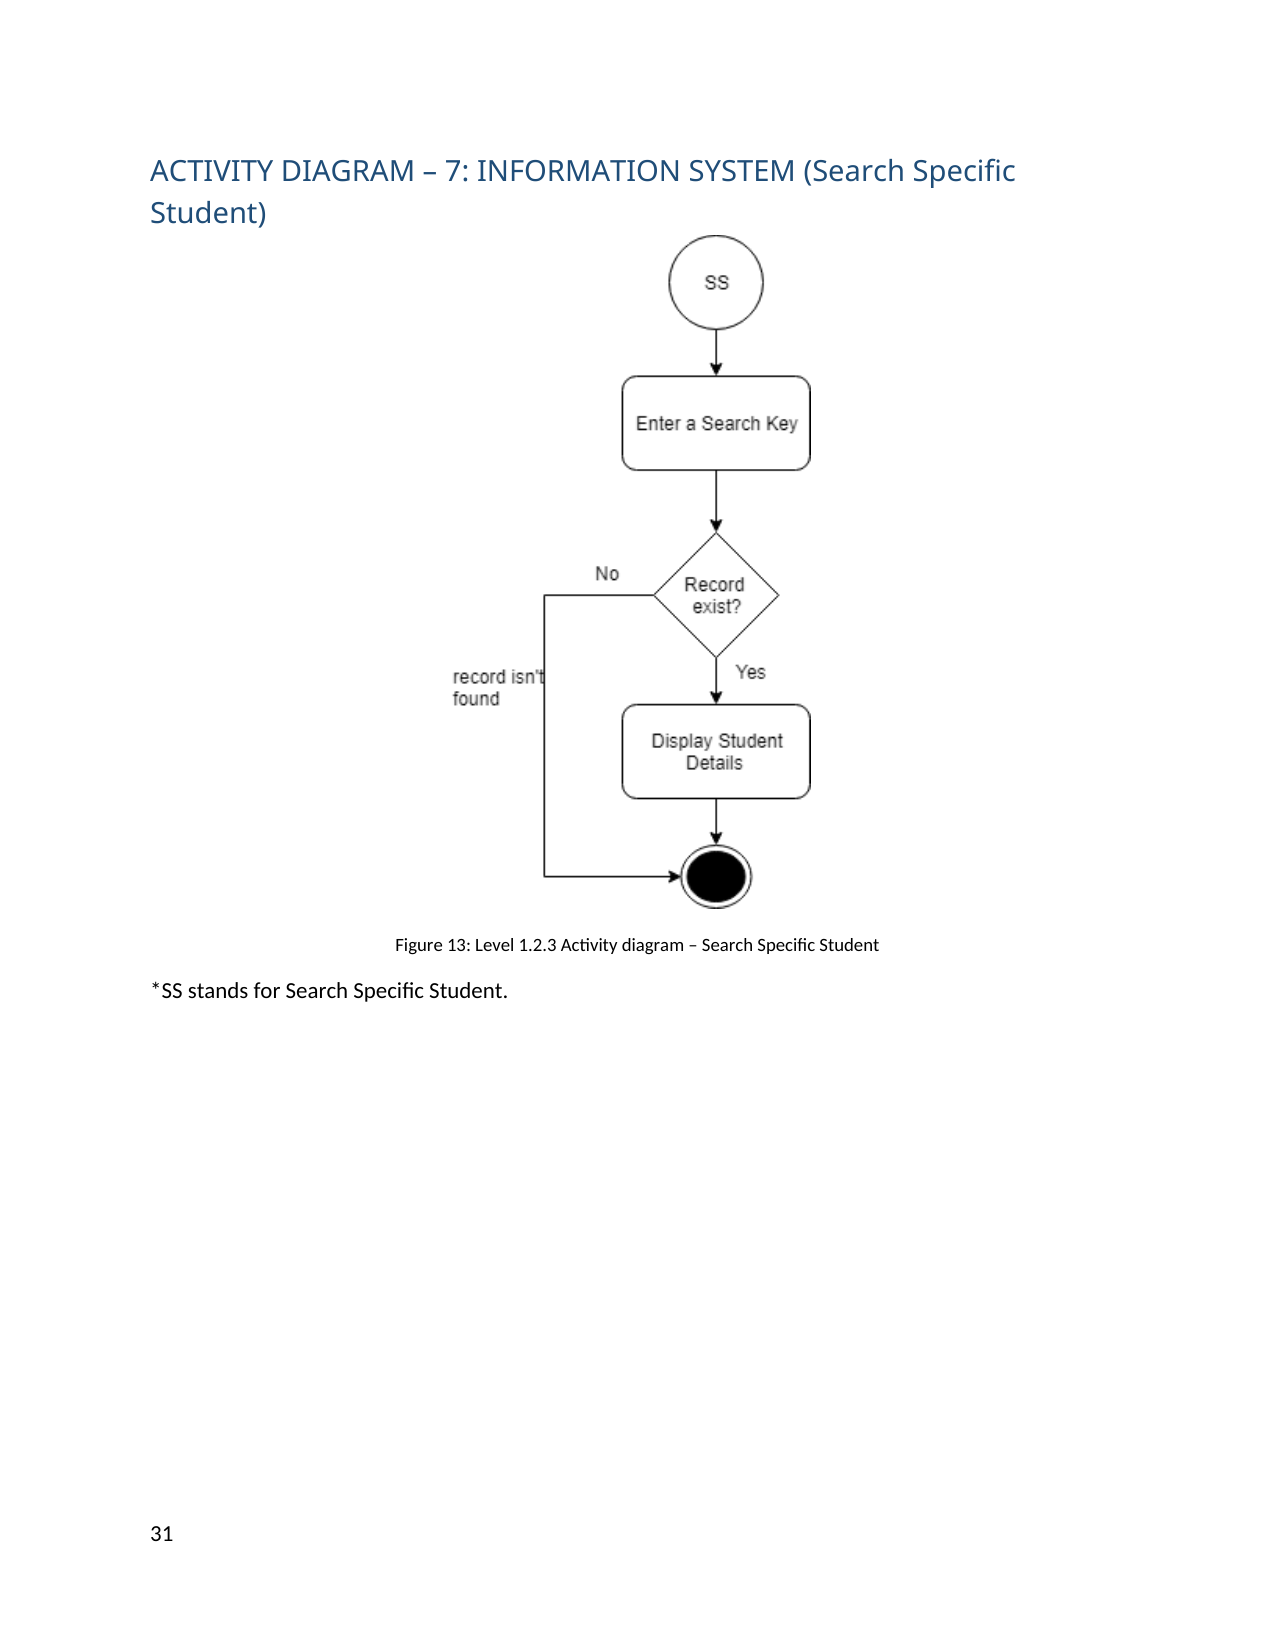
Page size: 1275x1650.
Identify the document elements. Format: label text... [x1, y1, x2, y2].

text Figure 13: Level 1.2.3 Activity diagram – Search Specific Student [150, 933, 1125, 956]
text *SS stands for Search Specific Student. [150, 976, 1125, 1004]
subtitle ACTIVITY DIAGRAM – 7: INFORMATION SYSTEM (Search Specific Student) [150, 150, 1125, 232]
